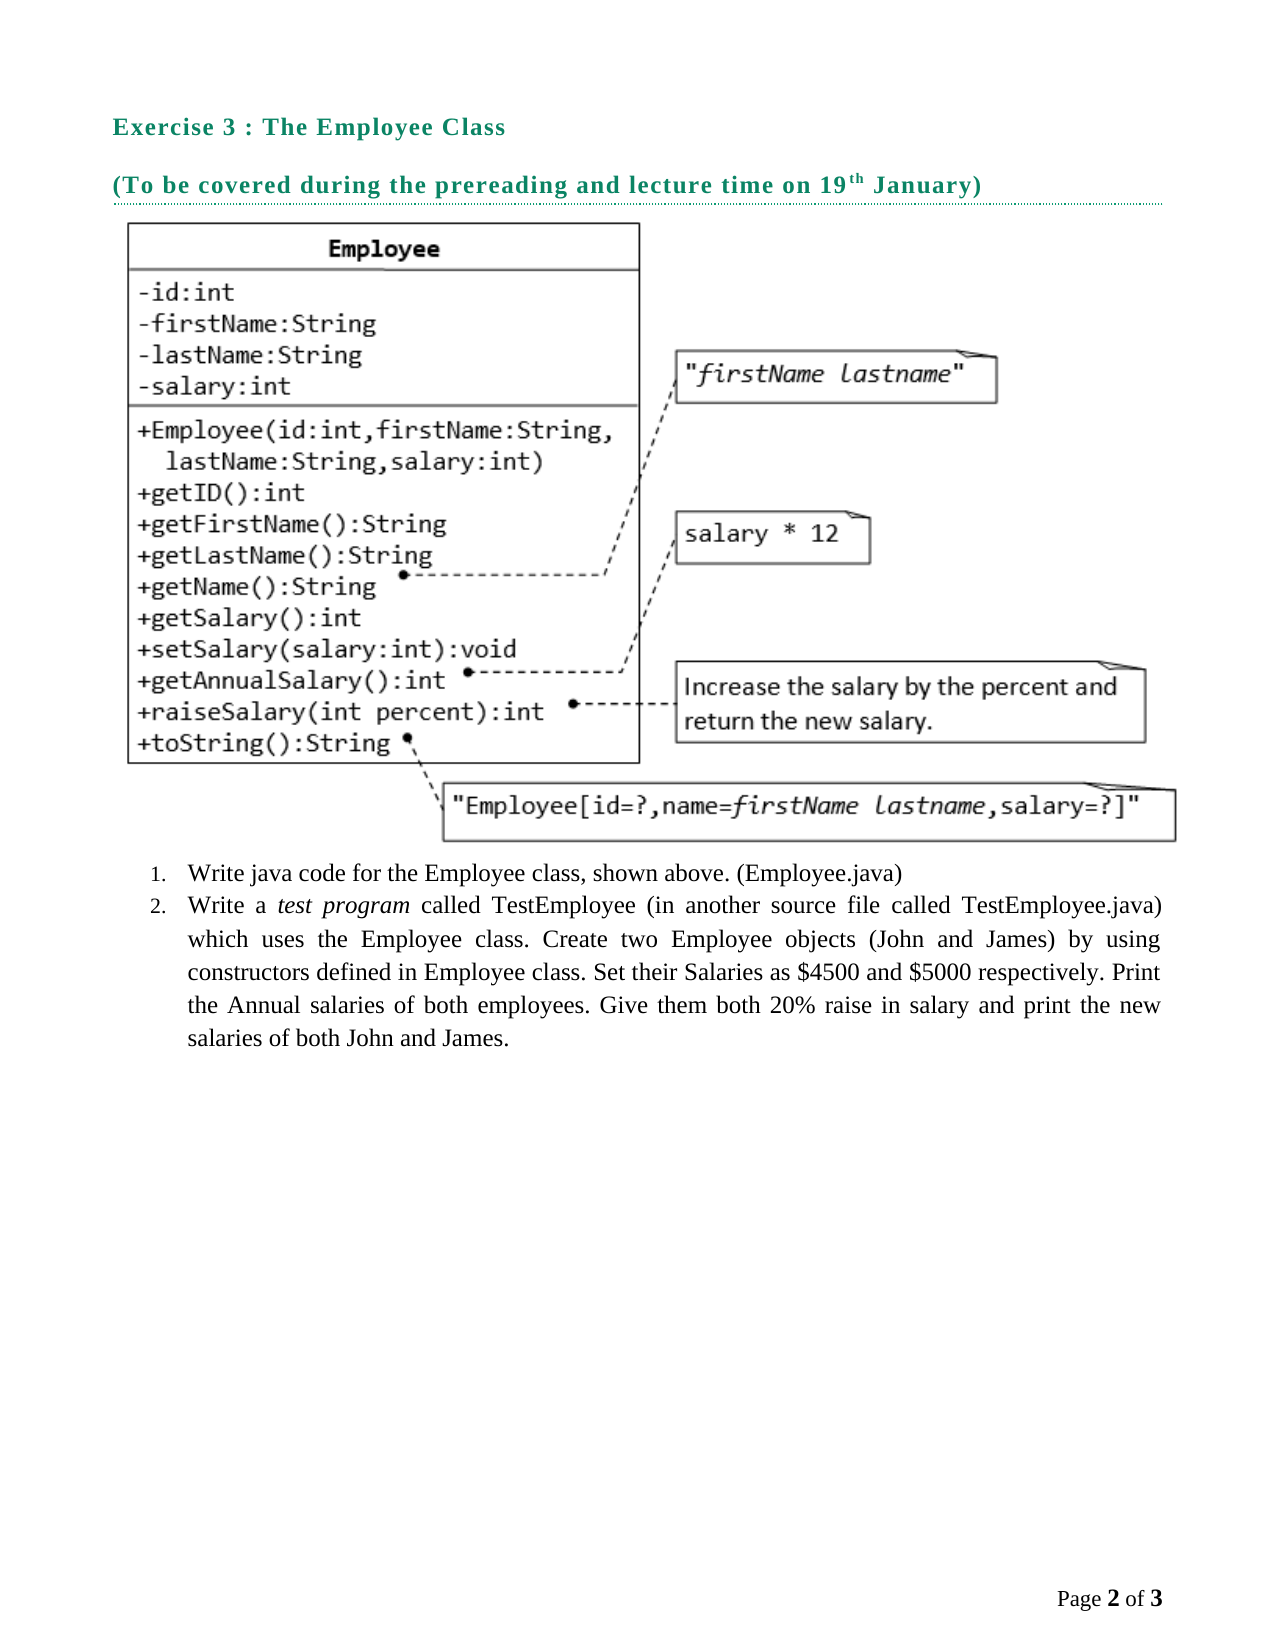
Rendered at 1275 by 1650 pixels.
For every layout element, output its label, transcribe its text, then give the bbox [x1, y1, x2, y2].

text (To be covered during the prereading and lecture time on 19th January) [112, 170, 1162, 204]
picture [112, 204, 1197, 858]
list Write java code for the Employee class, shown above. (Employee.java) [150, 858, 1162, 886]
list Write a test program called TestEmployee (in another source file called TestEmployee.java) which uses the Employee class. Create two Employee objects (John and James) by using constructors defined in Employee class. Set their Salaries as $4500 and $5000 respectively. Print the Annual salaries of both employees. Give them both 20% raise in salary and print the new salaries of both John and James. [150, 891, 1162, 1051]
text Exercise 3 : The Employee Class [112, 112, 1162, 141]
